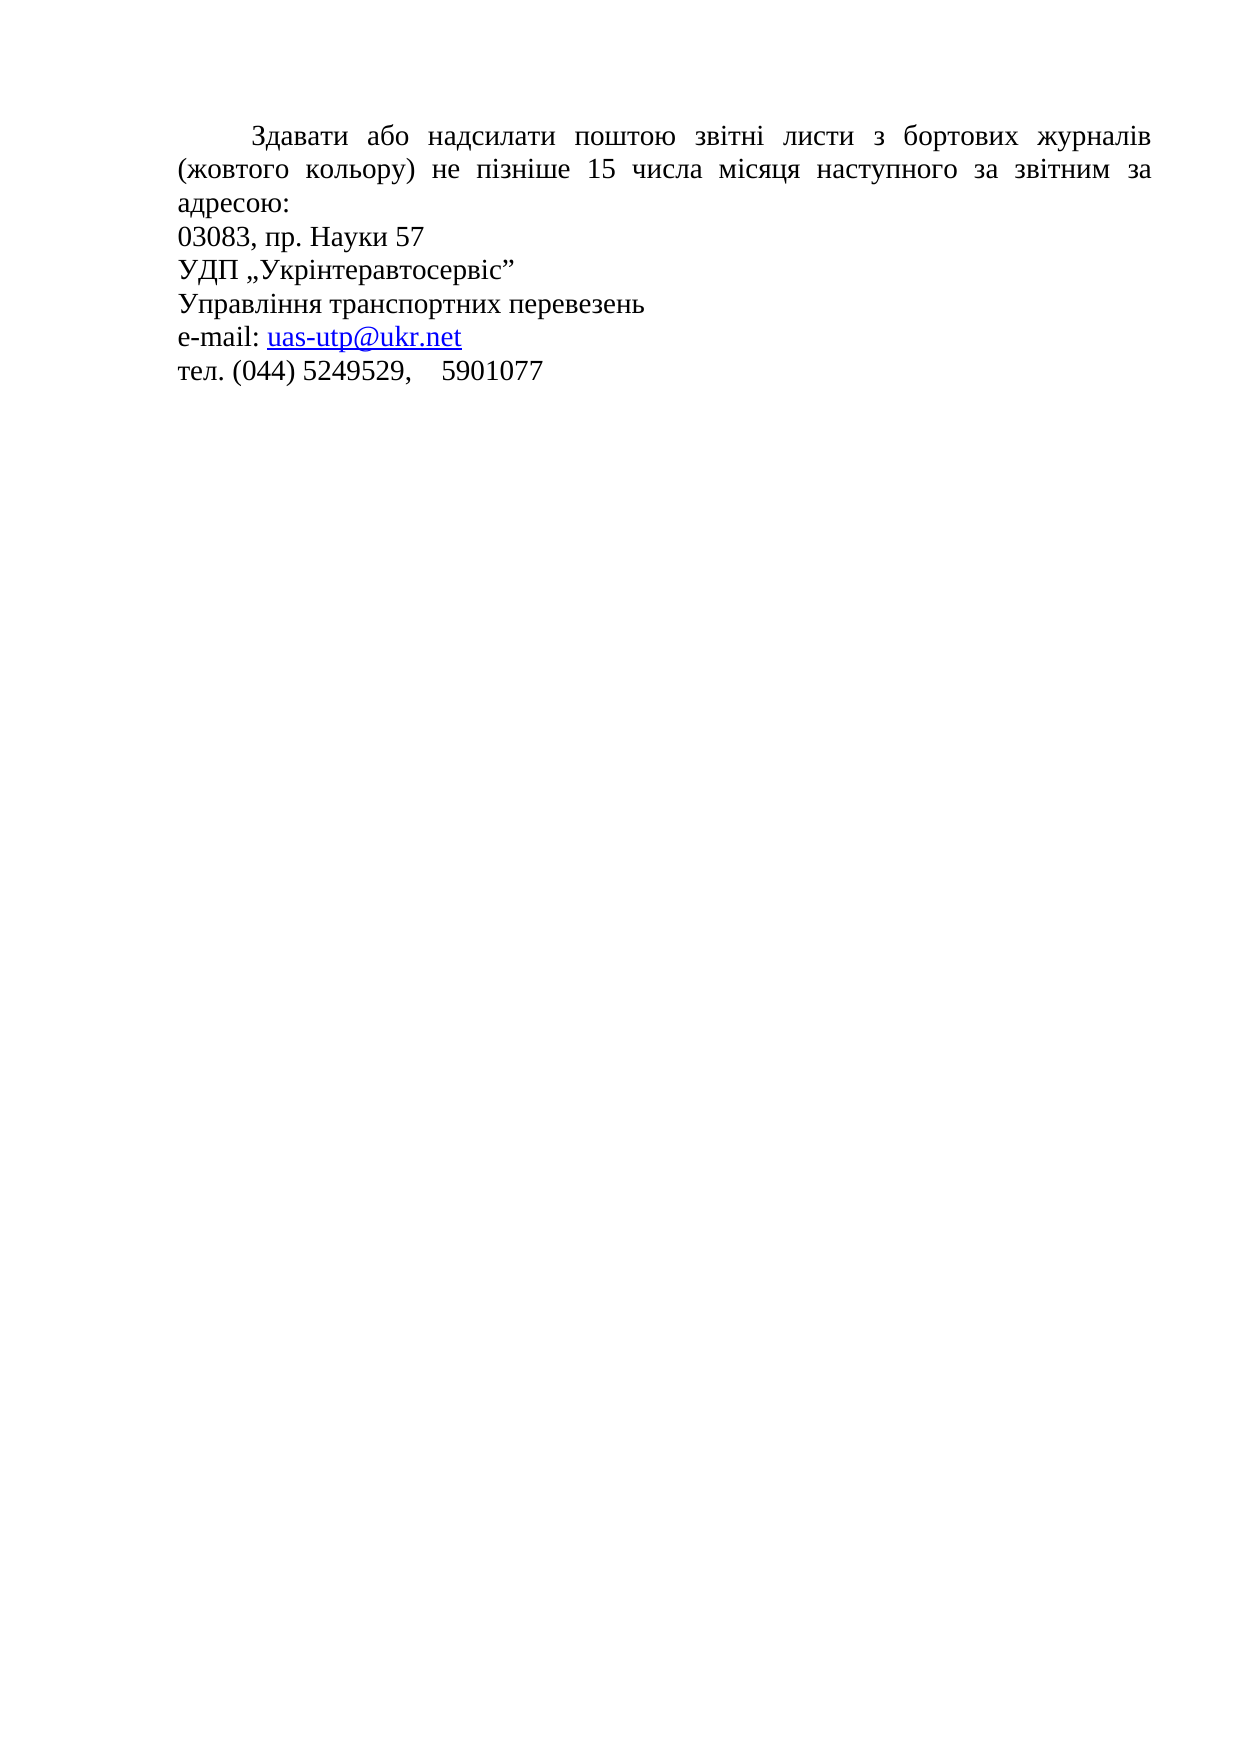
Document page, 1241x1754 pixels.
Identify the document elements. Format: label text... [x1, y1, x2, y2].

text e-mail: uas-utp@ukr.net [177, 319, 1152, 353]
text Здавати або надсилати поштою звітні листи з бортових журналів (жовтого кольору) не пізніше 15 числа місяця наступного за звітним за адресою: [177, 118, 1152, 219]
text 03083, пр. Науки 57 [177, 219, 1152, 252]
text УДП „Укрінтеравтосервіс” [177, 252, 1152, 286]
text тел. (044) 5249529, 5901077 [177, 353, 1152, 386]
text Управління транспортних перевезень [177, 286, 1152, 319]
